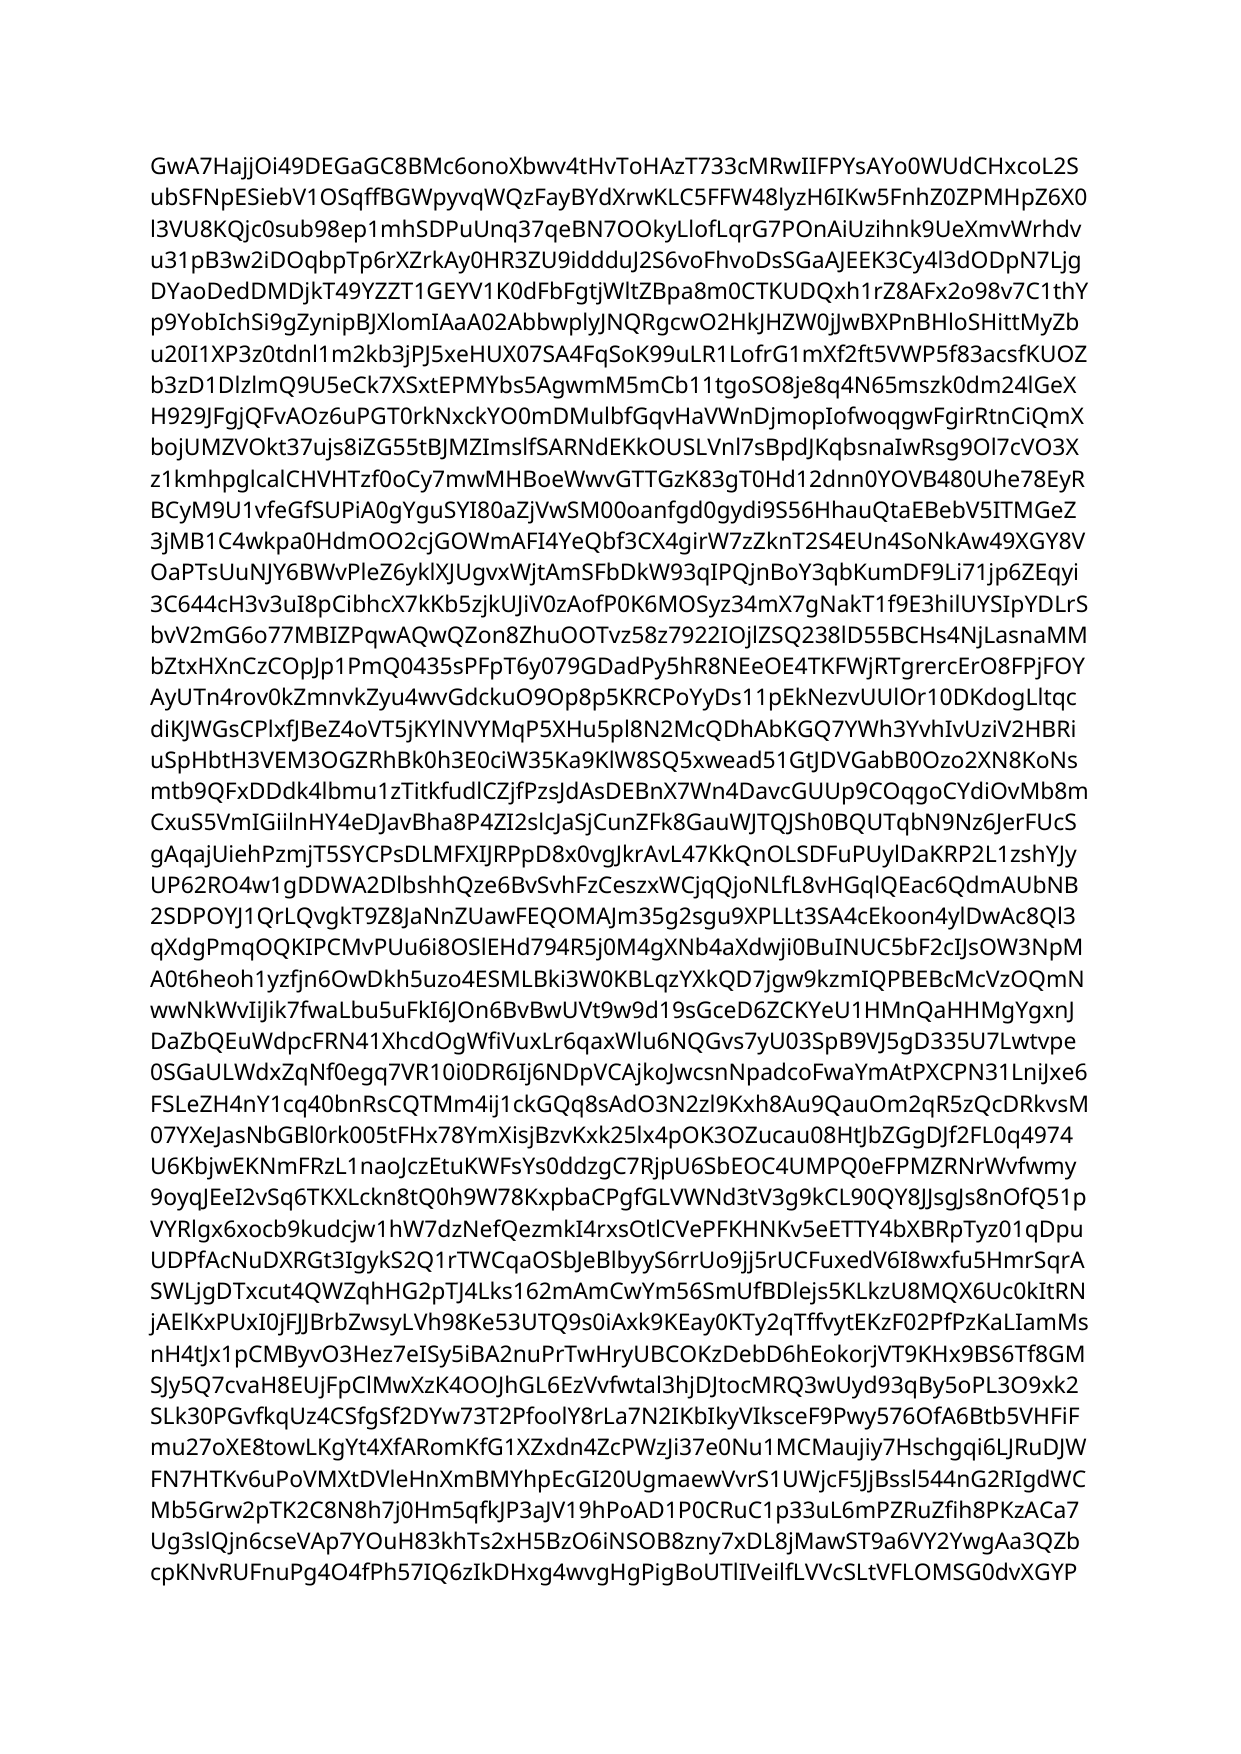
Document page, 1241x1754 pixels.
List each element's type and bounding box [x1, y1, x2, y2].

text [150, 150, 1090, 1587]
